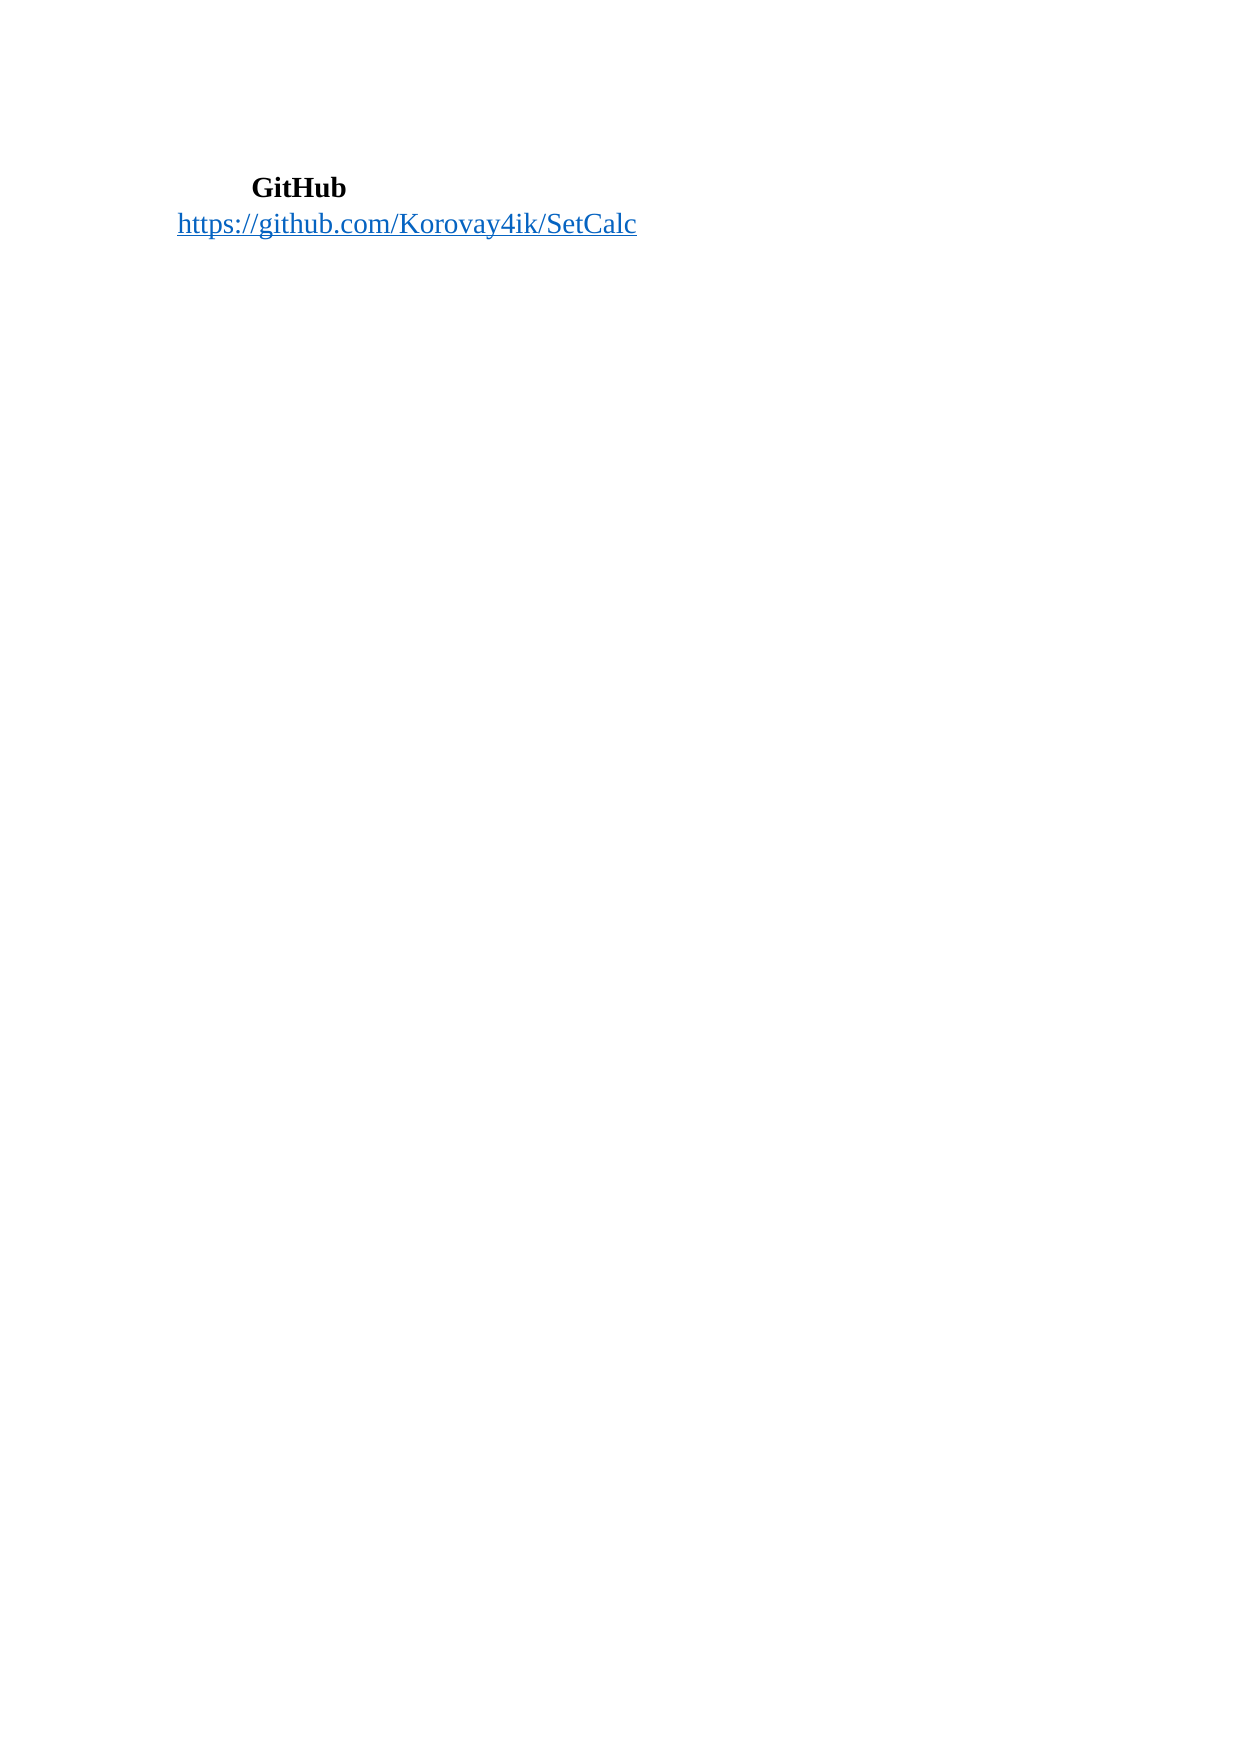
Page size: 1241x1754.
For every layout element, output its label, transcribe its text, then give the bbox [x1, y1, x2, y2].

text GitHub https://github.com/Korovay4ik/SetCalc [177, 170, 1152, 239]
